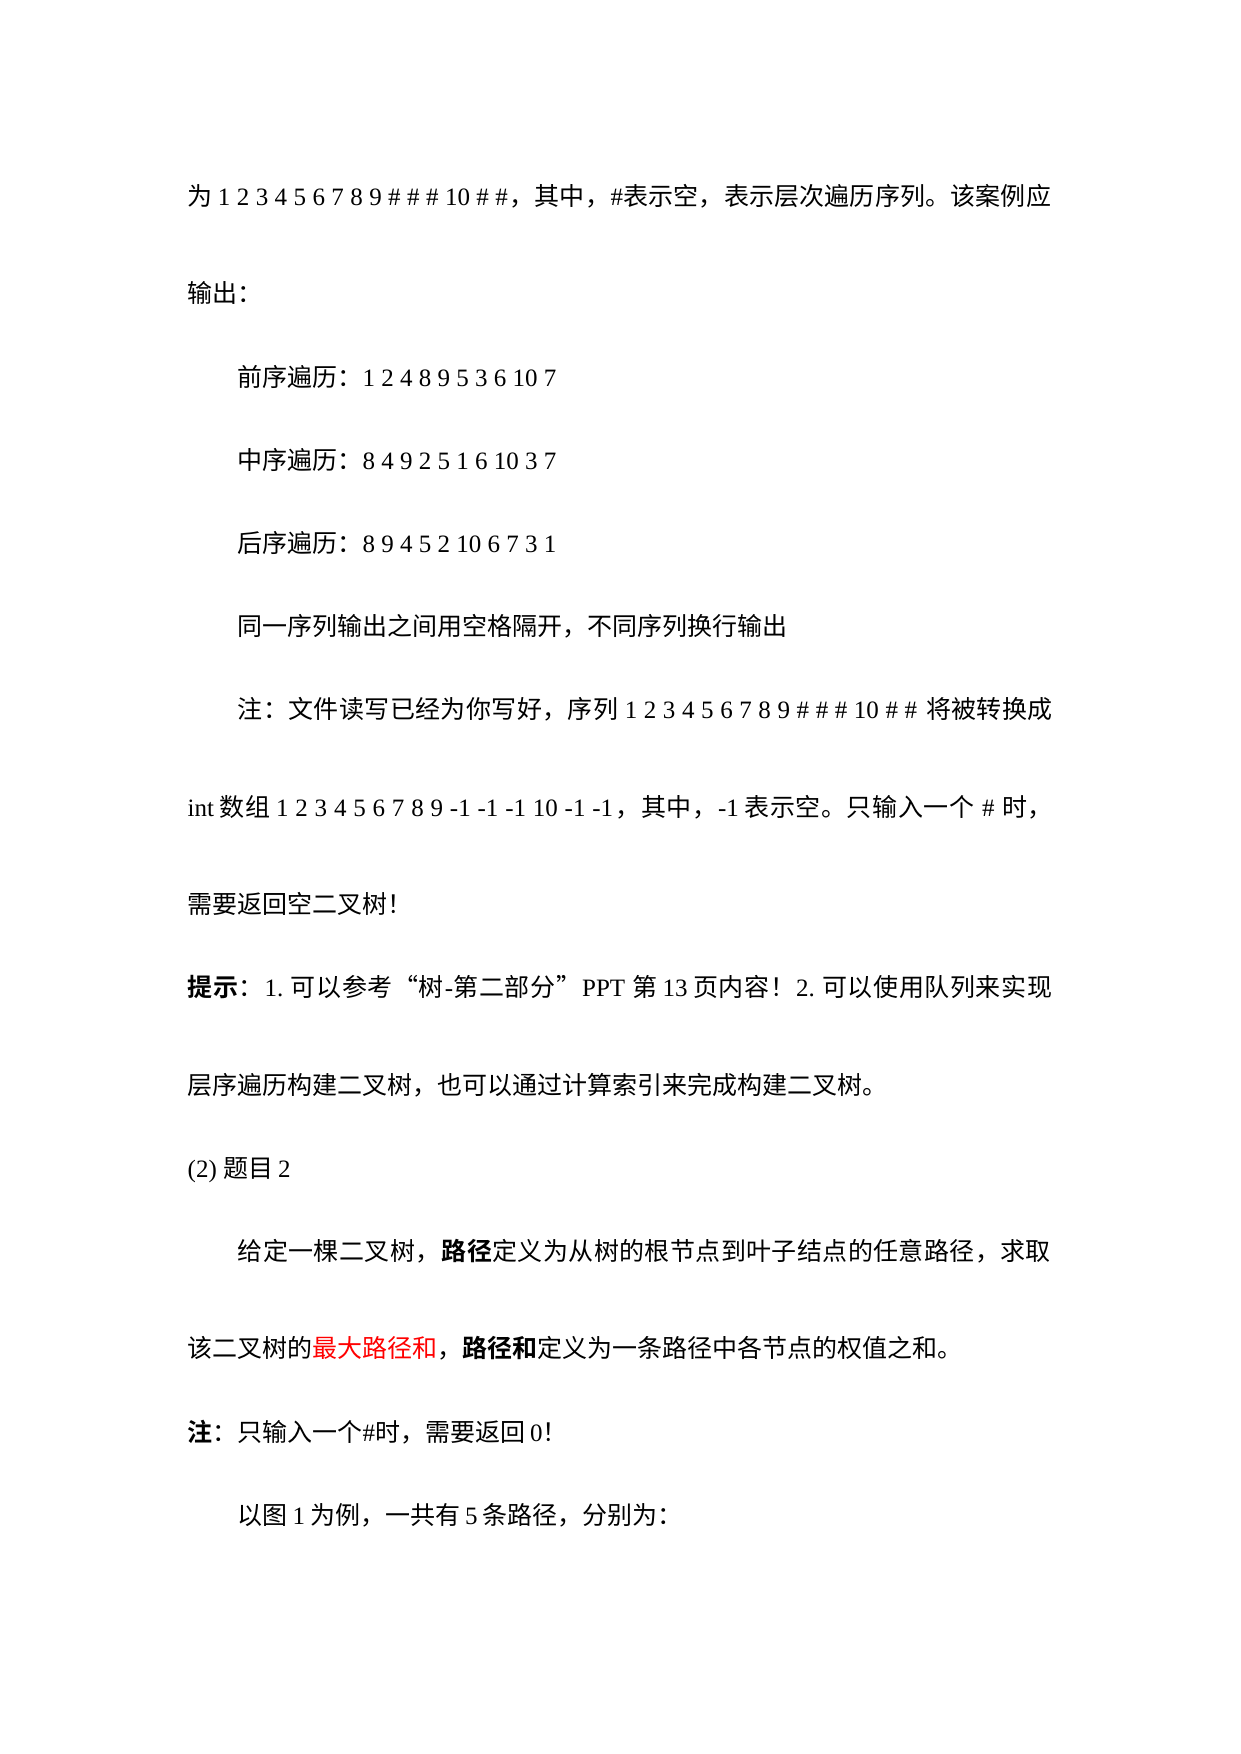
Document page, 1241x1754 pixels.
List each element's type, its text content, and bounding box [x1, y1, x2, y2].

text 同一序列输出之间用空格隔开，不同序列换行输出 [187, 592, 1053, 657]
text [187, 162, 1053, 324]
text 给定一棵二叉树，路径定义为从树的根节点到叶子结点的任意路径，求取该二叉树的最大路径和，路径和定义为一条路径中各节点的权值之和。 [187, 1217, 1053, 1379]
text 后序遍历：8 9 4 5 2 10 6 7 3 1 [187, 509, 1053, 574]
text 注：文件读写已经为你写好，序列1 2 3 4 5 6 7 8 9 # # # 10 # # 将被转换成int数组1 2 3 4 5 6 7 8 9 -1 -1 -1 10 -1 -1，其中，-1表示空。只输入一个 # 时，需要返回空二叉树！ [187, 675, 1053, 935]
text 前序遍历：1 2 4 8 9 5 3 6 10 7 [187, 343, 1053, 408]
text 中序遍历：8 4 9 2 5 1 6 10 3 7 [187, 426, 1053, 491]
text 提示：1. 可以参考“树-第二部分”PPT 第13页内容！2. 可以使用队列来实现层序遍历构建二叉树，也可以通过计算索引来完成构建二叉树。 [187, 953, 1053, 1116]
text 以图1为例，一共有5条路径，分别为： [187, 1481, 1053, 1546]
text 注：只输入一个#时，需要返回0！ [187, 1398, 1053, 1463]
text (2) 题目2 [187, 1134, 1053, 1199]
